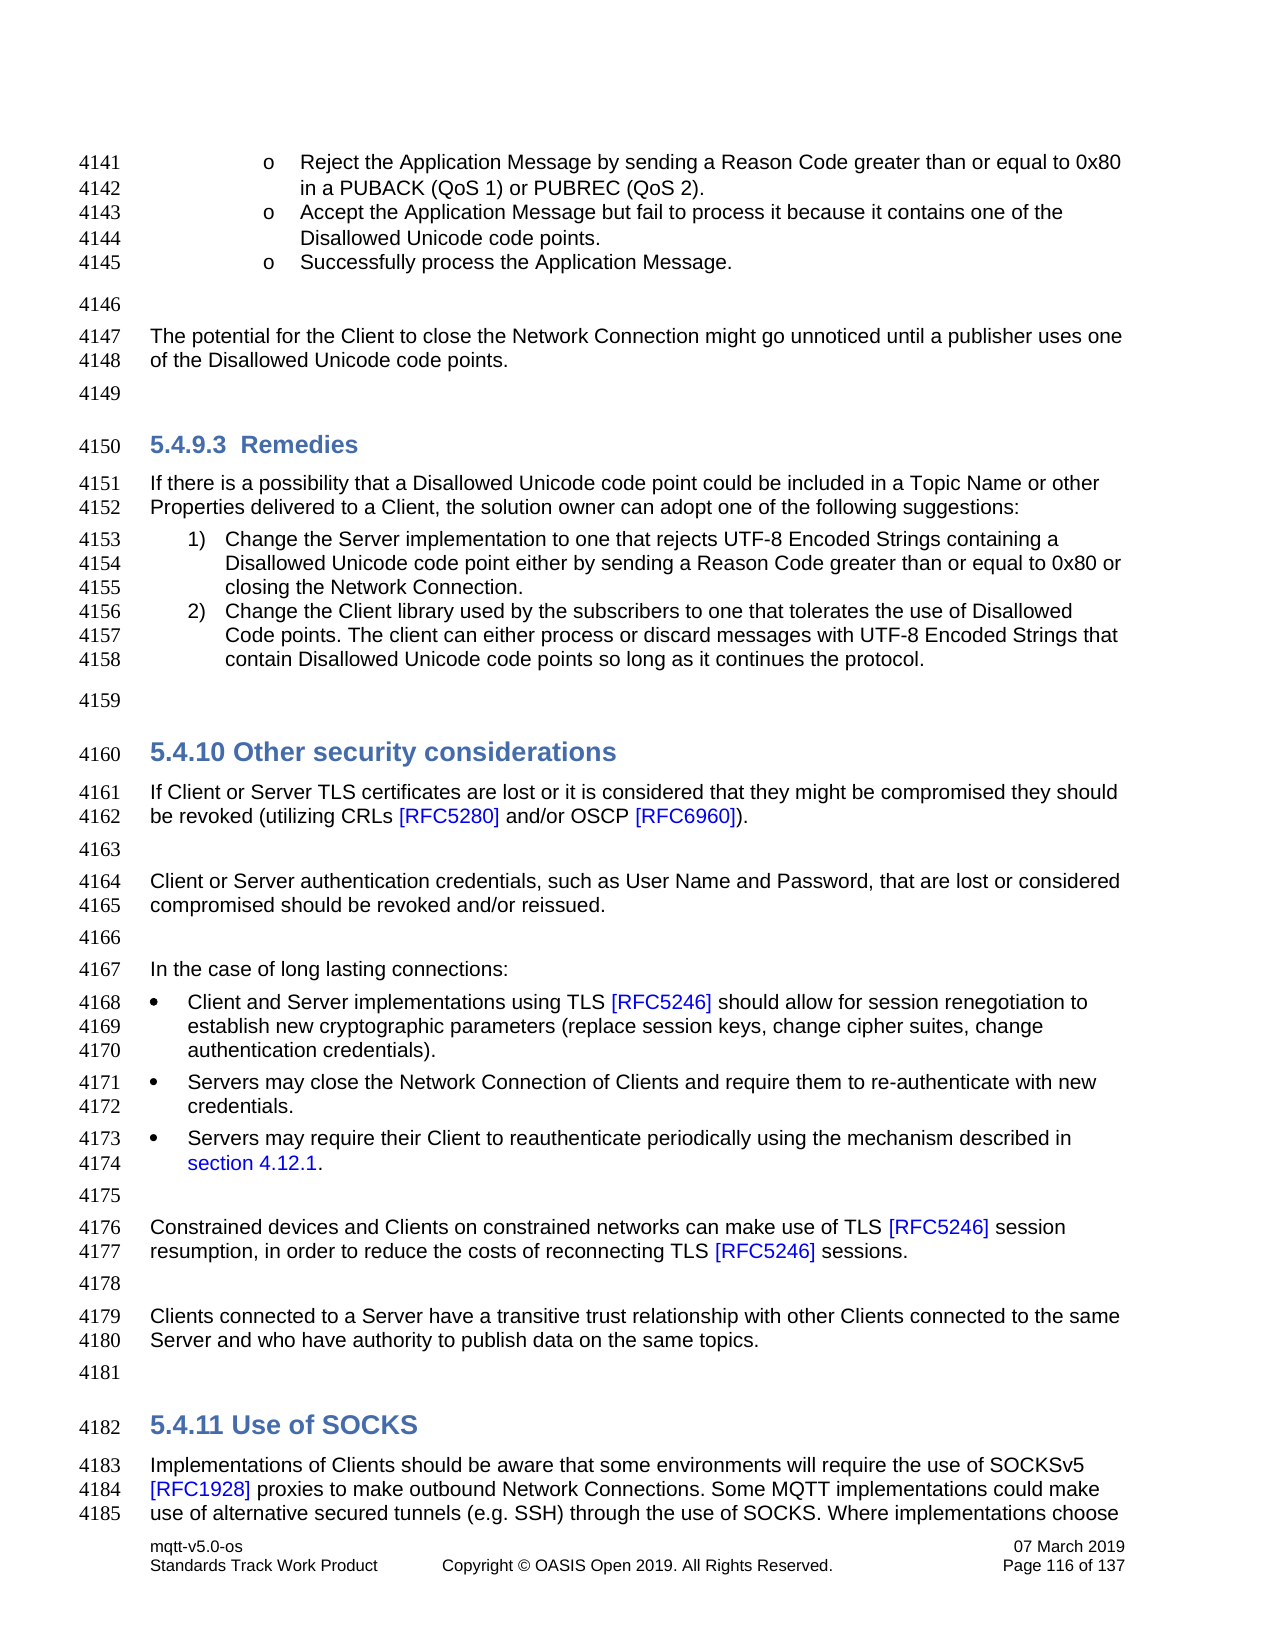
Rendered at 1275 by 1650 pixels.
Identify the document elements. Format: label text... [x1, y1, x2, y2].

subtitle Remedies [150, 429, 1125, 458]
list Client and Server implementations using TLS [RFC5246] should allow for session renegotiation to establish new cryptographic parameters (replace session keys, change cipher suites, change authentication credentials). [150, 989, 1125, 1062]
text If Client or Server TLS certificates are lost or it is considered that they might be compromised they should be revoked (utilizing CRLs [RFC5280] and/or OSCP [RFC6960]). [150, 780, 1125, 828]
text Clients connected to a Server have a transitive trust relationship with other Clients connected to the same Server and who have authority to publish data on the same topics. [150, 1303, 1125, 1351]
subtitle Other security considerations [150, 736, 1125, 768]
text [150, 1452, 1125, 1524]
list Reject the Application Message by sending a Reason Code greater than or equal to 0x80 in a PUBACK (QoS 1) or PUBREC (QoS 2). [262, 150, 1125, 200]
list Accept the Application Message but fail to process it because it contains one of the Disallowed Unicode code points. [262, 200, 1125, 249]
text The potential for the Client to close the Network Connection might go unnoticed until a publisher uses one of the Disallowed Unicode code points. [150, 324, 1125, 372]
list Successfully process the Application Message. [262, 249, 1125, 275]
list Servers may close the Network Connection of Clients and require them to re-authenticate with new credentials. [150, 1070, 1125, 1118]
list Change the Client library used by the subscribers to one that tolerates the use of Disallowed Code points. The client can either process or discard messages with UTF-8 Encoded Strings that contain Disallowed Unicode code points so long as it continues the protocol. [187, 599, 1125, 671]
text Client or Server authentication credentials, such as User Name and Password, that are lost or considered compromised should be revoked and/or reissued. [150, 869, 1125, 917]
list Servers may require their Client to reauthenticate periodically using the mechanism described in section 4.12.1. [150, 1126, 1125, 1174]
text In the case of long lasting connections: [150, 957, 1125, 981]
text If there is a possibility that a Disallowed Unicode code point could be included in a Topic Name or other Properties delivered to a Client, the solution owner can adopt one of the following suggestions: [150, 471, 1125, 519]
subtitle Use of SOCKS [150, 1409, 1125, 1440]
text Constrained devices and Clients on constrained networks can make use of TLS [RFC5246] session resumption, in order to reduce the costs of reconnecting TLS [RFC5246] sessions. [150, 1215, 1125, 1263]
list Change the Server implementation to one that rejects UTF-8 Encoded Strings containing a Disallowed Unicode code point either by sending a Reason Code greater than or equal to 0x80 or closing the Network Connection. [187, 527, 1125, 599]
